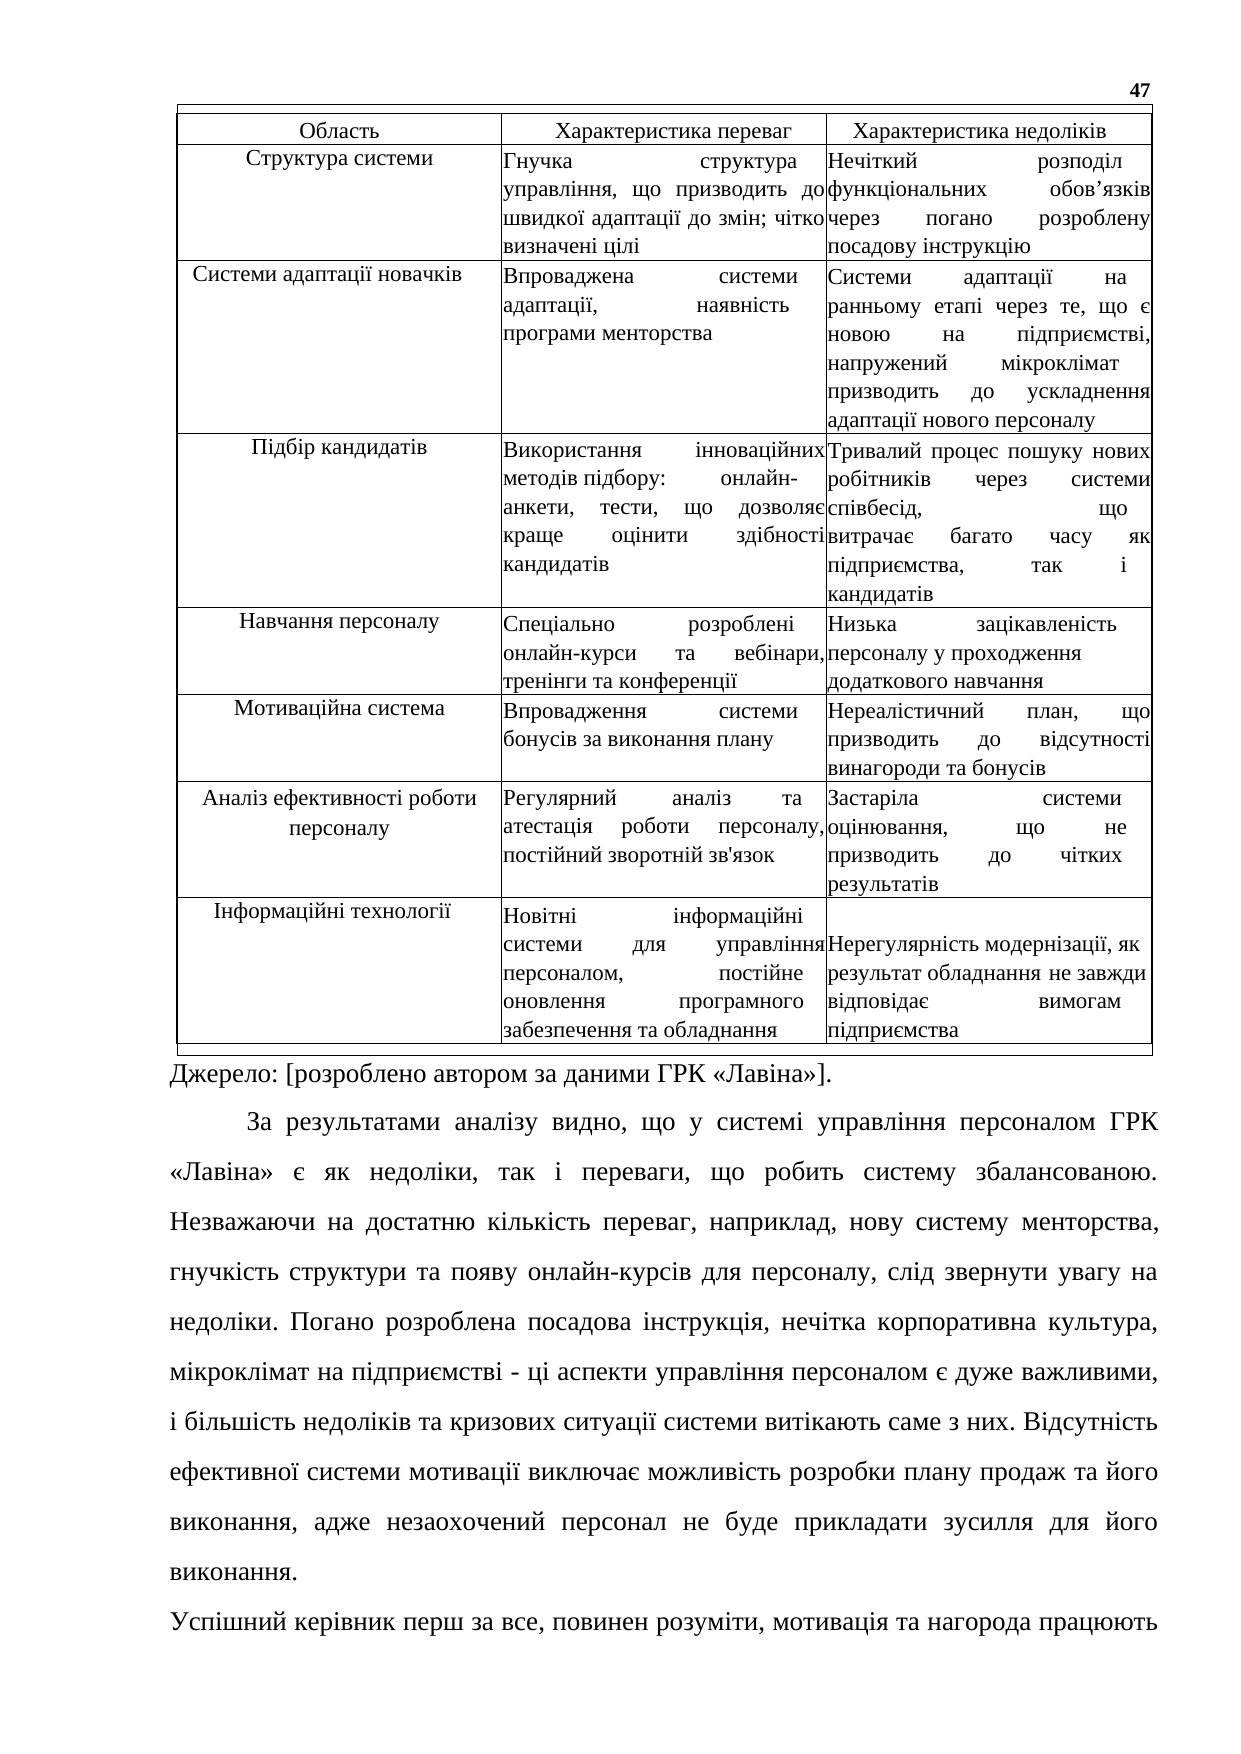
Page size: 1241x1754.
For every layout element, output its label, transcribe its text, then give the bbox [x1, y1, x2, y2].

table_cell Структура системи [178, 145, 501, 259]
table_cell Впровадження системи бонусів за виконання плану [502, 695, 826, 781]
table_cell Тривалий процес пошуку нових робітників через системи співбесід, що витрачає багато часу як підприємства, так і кандидатів [827, 434, 1151, 607]
table_cell Використання інноваційних методів підбору: онлайн- анкети, тести, що дозволяє краще оцінити здібності кандидатів [502, 434, 826, 607]
table_cell Системи адаптації новачків [178, 261, 501, 433]
table_header Характеристика переваг [502, 114, 826, 143]
table_cell Нереалістичний план, що призводить до відсутності винагороди та бонусів [827, 695, 1151, 781]
table_header Характеристика недоліків [827, 114, 1151, 143]
table_cell Інформаційні технології [178, 898, 501, 1043]
table_cell Системи адаптації на ранньому етапі через те, що є новою на підприємстві, напружений мікроклімат призводить до ускладнення адаптації нового персоналу [827, 261, 1151, 433]
table_cell Гнучка структура управління, що призводить до швидкої адаптації до змін; чітко визначені цілі [502, 145, 826, 259]
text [169, 1591, 1159, 1641]
table_cell Мотиваційна система [178, 695, 501, 781]
table_cell Новітні інформаційні системи для управління персоналом, постійне оновлення програмного забезпечення та обладнання [502, 898, 826, 1043]
table_cell Регулярний аналіз та атестація роботи персоналу, постійний зворотній зв'язок [502, 782, 826, 897]
table_cell Впроваджена системи адаптації, наявність програми менторства [502, 261, 826, 433]
text За результатами аналізу видно, що у системі управління персоналом ГРК «Лавіна» є як недоліки, так і переваги, що робить систему збалансованою. Незважаючи на достатню кількість переваг, наприклад, нову систему менторства, гнучкість структури та появу онлайн-курсів для персоналу, слід звернути увагу на недоліки. Погано розроблена посадова інструкція, нечітка корпоративна культура, мікроклімат на підприємстві - ці аспекти управління персоналом є дуже важливими, і більшість недоліків та кризових ситуації системи витікають саме з них. Відсутність ефективної системи мотивації виключає можливість розробки плану продаж та його виконання, адже незаохочений персонал не буде прикладати зусилля для його виконання. [169, 1091, 1159, 1591]
table_cell Нечіткий розподіл функціональних обов’язків через погано розроблену посадову інструкцію [827, 145, 1151, 259]
table_cell Нерегулярність модернізації, як результат обладнання не завжди відповідає вимогам підприємства [827, 898, 1151, 1043]
table_cell Низька зацікавленість персоналу у проходження додаткового навчання [827, 608, 1151, 694]
table_cell Спеціально розроблені онлайн-курси та вебінари, тренінги та конференції [502, 608, 826, 694]
table_header Область [178, 114, 501, 143]
table_cell Аналіз ефективності роботи персоналу [178, 782, 501, 897]
table_cell Застаріла системи оцінювання, що не призводить до чітких результатів [827, 782, 1151, 897]
table_cell Навчання персоналу [178, 608, 501, 694]
text Джерело: [розроблено автором за даними ГРК «Лавіна»]. [169, 1058, 1159, 1088]
table_cell Підбір кандидатів [178, 434, 501, 607]
